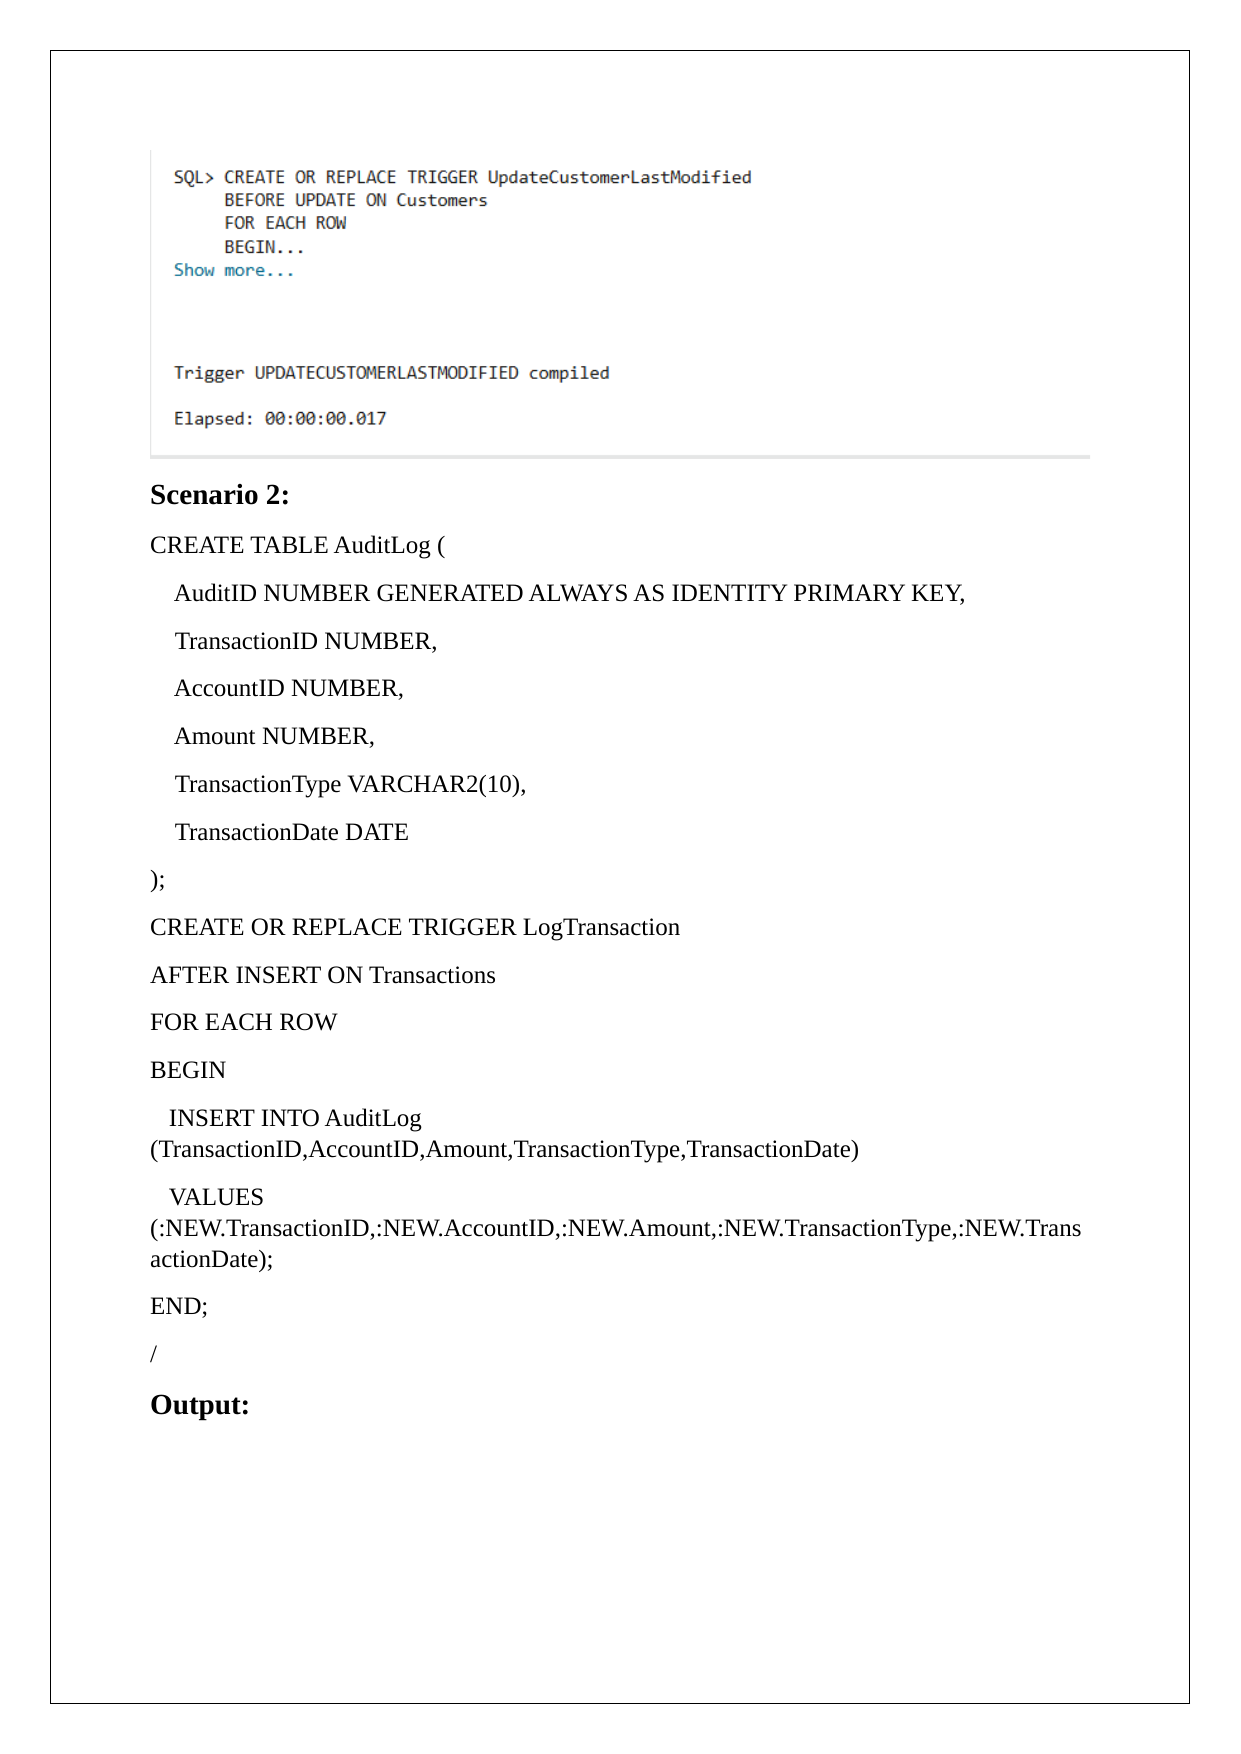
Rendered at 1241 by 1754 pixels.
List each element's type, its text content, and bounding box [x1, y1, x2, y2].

text Amount NUMBER, [150, 721, 1090, 750]
text TransactionType VARCHAR2(10), [150, 769, 1090, 798]
text VALUES (:NEW.TransactionID,:NEW.AccountID,:NEW.Amount,:NEW.TransactionType,:NEW.TransactionDate); [150, 1182, 1090, 1272]
text AccountID NUMBER, [150, 673, 1090, 702]
text CREATE TABLE AuditLog ( [150, 530, 1090, 559]
text TransactionDate DATE [150, 817, 1090, 845]
text BEGIN [150, 1055, 1090, 1084]
text INSERT INTO AuditLog (TransactionID,AccountID,Amount,TransactionType,TransactionDate) [150, 1103, 1090, 1163]
text TransactionID NUMBER, [150, 626, 1090, 654]
text FOR EACH ROW [150, 1007, 1090, 1036]
text CREATE OR REPLACE TRIGGER LogTransaction [150, 912, 1090, 941]
text END; [150, 1291, 1090, 1320]
text ); [150, 864, 1090, 893]
text AuditID NUMBER GENERATED ALWAYS AS IDENTITY PRIMARY KEY, [150, 578, 1090, 607]
text Scenario 2: [150, 477, 1090, 511]
picture [150, 150, 1091, 459]
text Output: [150, 1387, 1090, 1420]
text / [150, 1339, 1090, 1368]
text AFTER INSERT ON Transactions [150, 960, 1090, 988]
